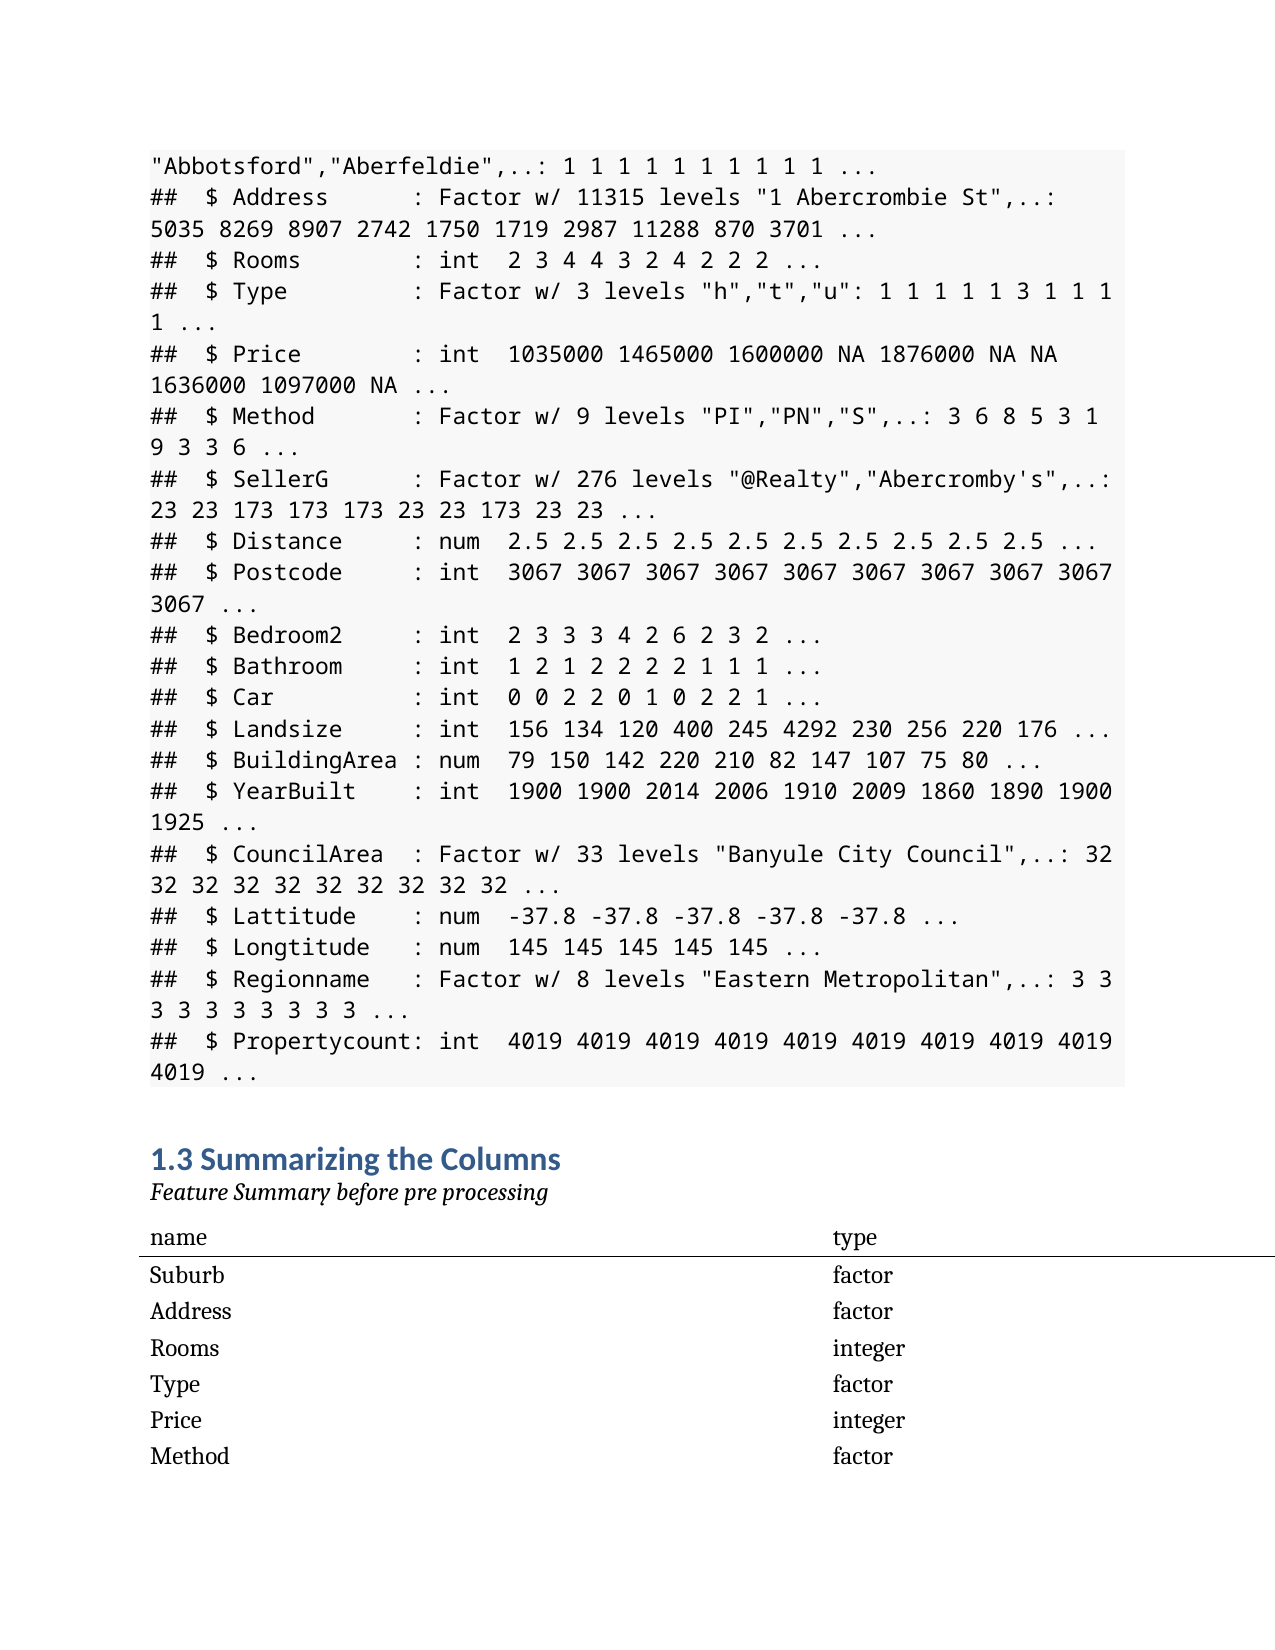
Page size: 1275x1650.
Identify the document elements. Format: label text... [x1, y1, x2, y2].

table_cell Price [139, 1402, 821, 1438]
table_cell Rooms [139, 1330, 821, 1366]
table_cell Suburb [139, 1257, 821, 1293]
table_cell factor [821, 1439, 1275, 1475]
table_header type [821, 1220, 1275, 1256]
table_cell factor [821, 1257, 1275, 1293]
table_cell integer [821, 1330, 1275, 1366]
table_cell Type [139, 1366, 821, 1402]
table_cell factor [821, 1366, 1275, 1402]
table_cell integer [821, 1402, 1275, 1438]
table_cell Address [139, 1294, 821, 1330]
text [150, 150, 1125, 1087]
text Feature Summary before pre processing [150, 1178, 1125, 1207]
table_header name [139, 1220, 821, 1256]
table_cell Method [139, 1439, 821, 1475]
table_cell factor [821, 1294, 1275, 1330]
subtitle 1.3 Summarizing the Columns [150, 1137, 1125, 1178]
